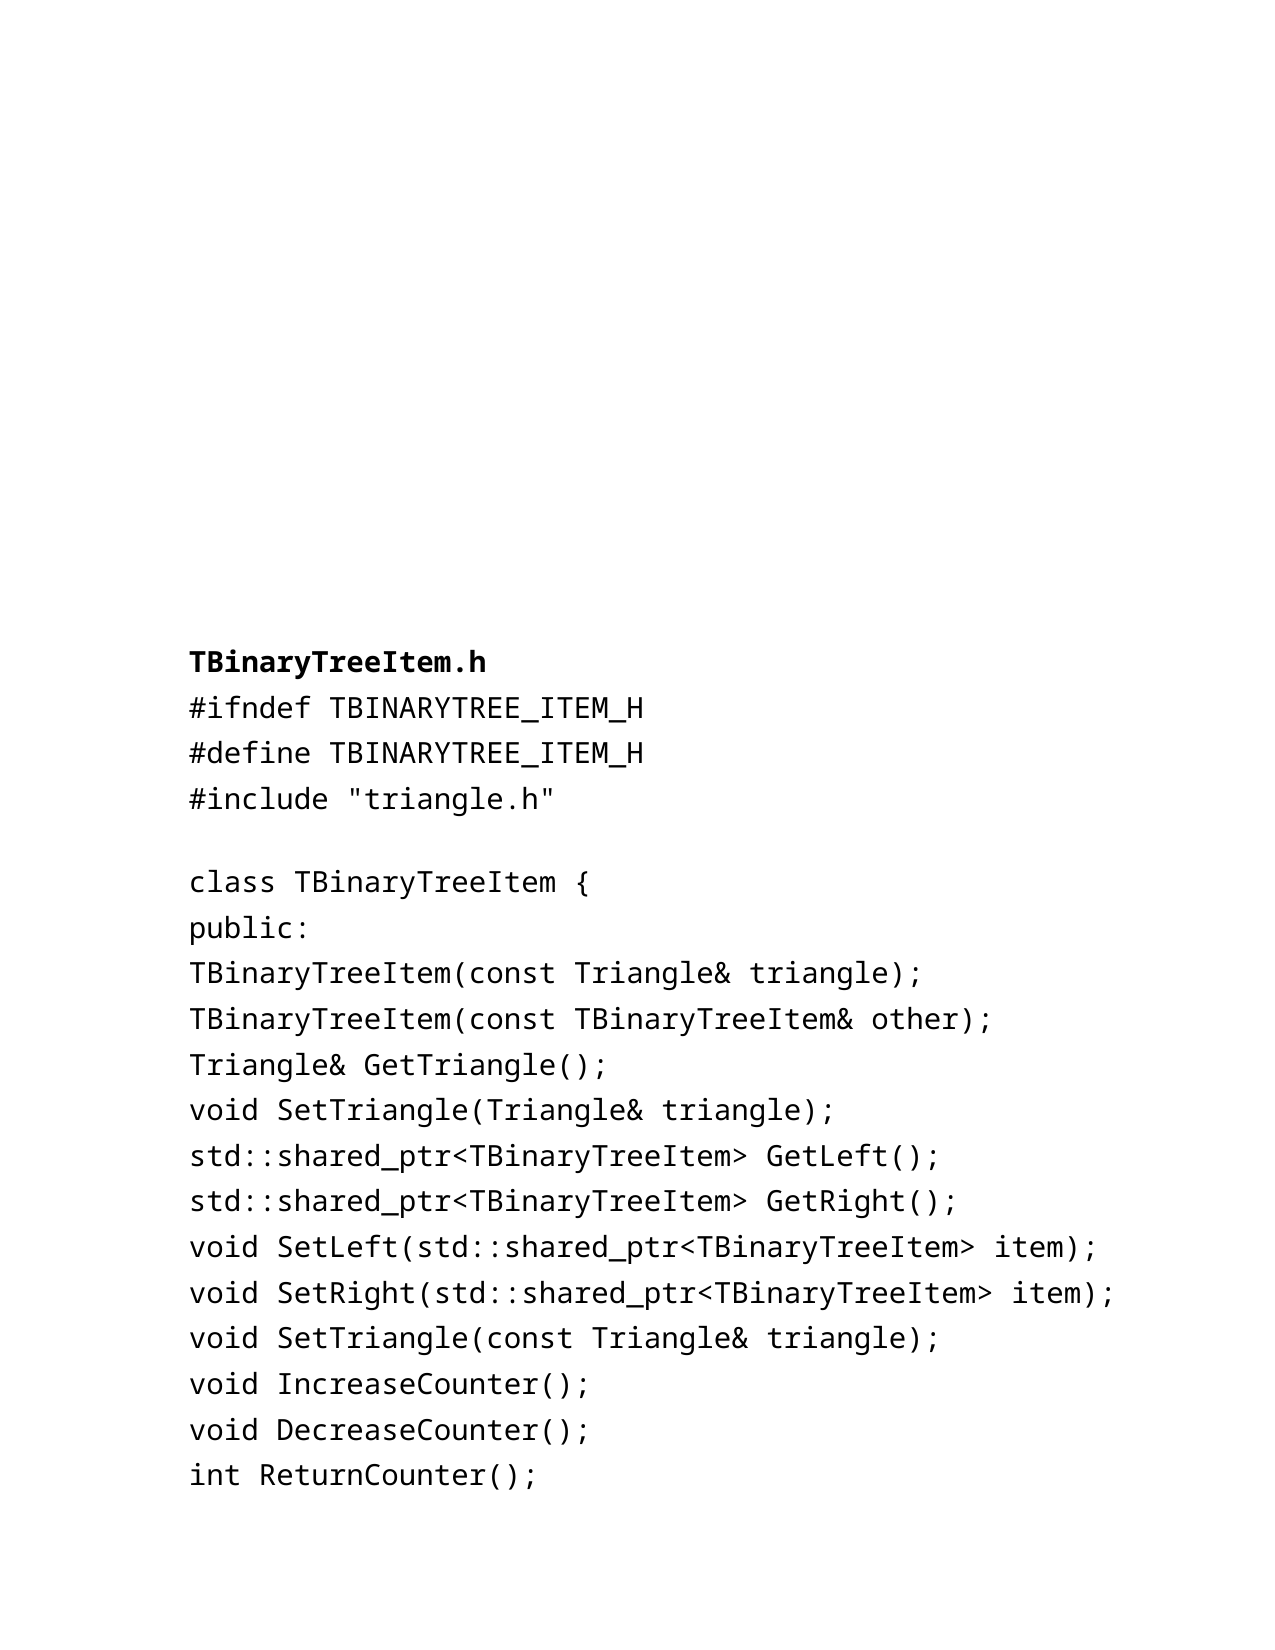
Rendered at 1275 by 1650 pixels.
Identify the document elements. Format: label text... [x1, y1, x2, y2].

text int ReturnCounter(); [189, 1454, 1143, 1494]
text std::shared_ptr<TBinaryTreeItem> GetRight(); [189, 1181, 1143, 1220]
text void SetTriangle(const Triangle& triangle); [189, 1317, 1143, 1357]
text #define TBINARYTREE_ITEM_H [189, 733, 1143, 772]
text void SetTriangle(Triangle& triangle); [189, 1089, 1143, 1129]
text Triangle& GetTriangle(); [189, 1044, 1143, 1083]
text #ifndef TBINARYTREE_ITEM_H [189, 687, 1143, 727]
text TBinaryTreeItem.h [189, 642, 1143, 681]
text void SetRight(std::shared_ptr<TBinaryTreeItem> item); [189, 1272, 1143, 1312]
text TBinaryTreeItem(const Triangle& triangle); [189, 952, 1143, 992]
text #include "triangle.h" [189, 778, 1143, 818]
text TBinaryTreeItem(const TBinaryTreeItem& other); [189, 998, 1143, 1038]
text public: [189, 907, 1143, 947]
text void DecreaseCounter(); [189, 1409, 1143, 1448]
text class TBinaryTreeItem { [189, 861, 1143, 901]
text void IncreaseCounter(); [189, 1363, 1143, 1403]
text void SetLeft(std::shared_ptr<TBinaryTreeItem> item); [189, 1226, 1143, 1266]
text std::shared_ptr<TBinaryTreeItem> GetLeft(); [189, 1135, 1143, 1175]
